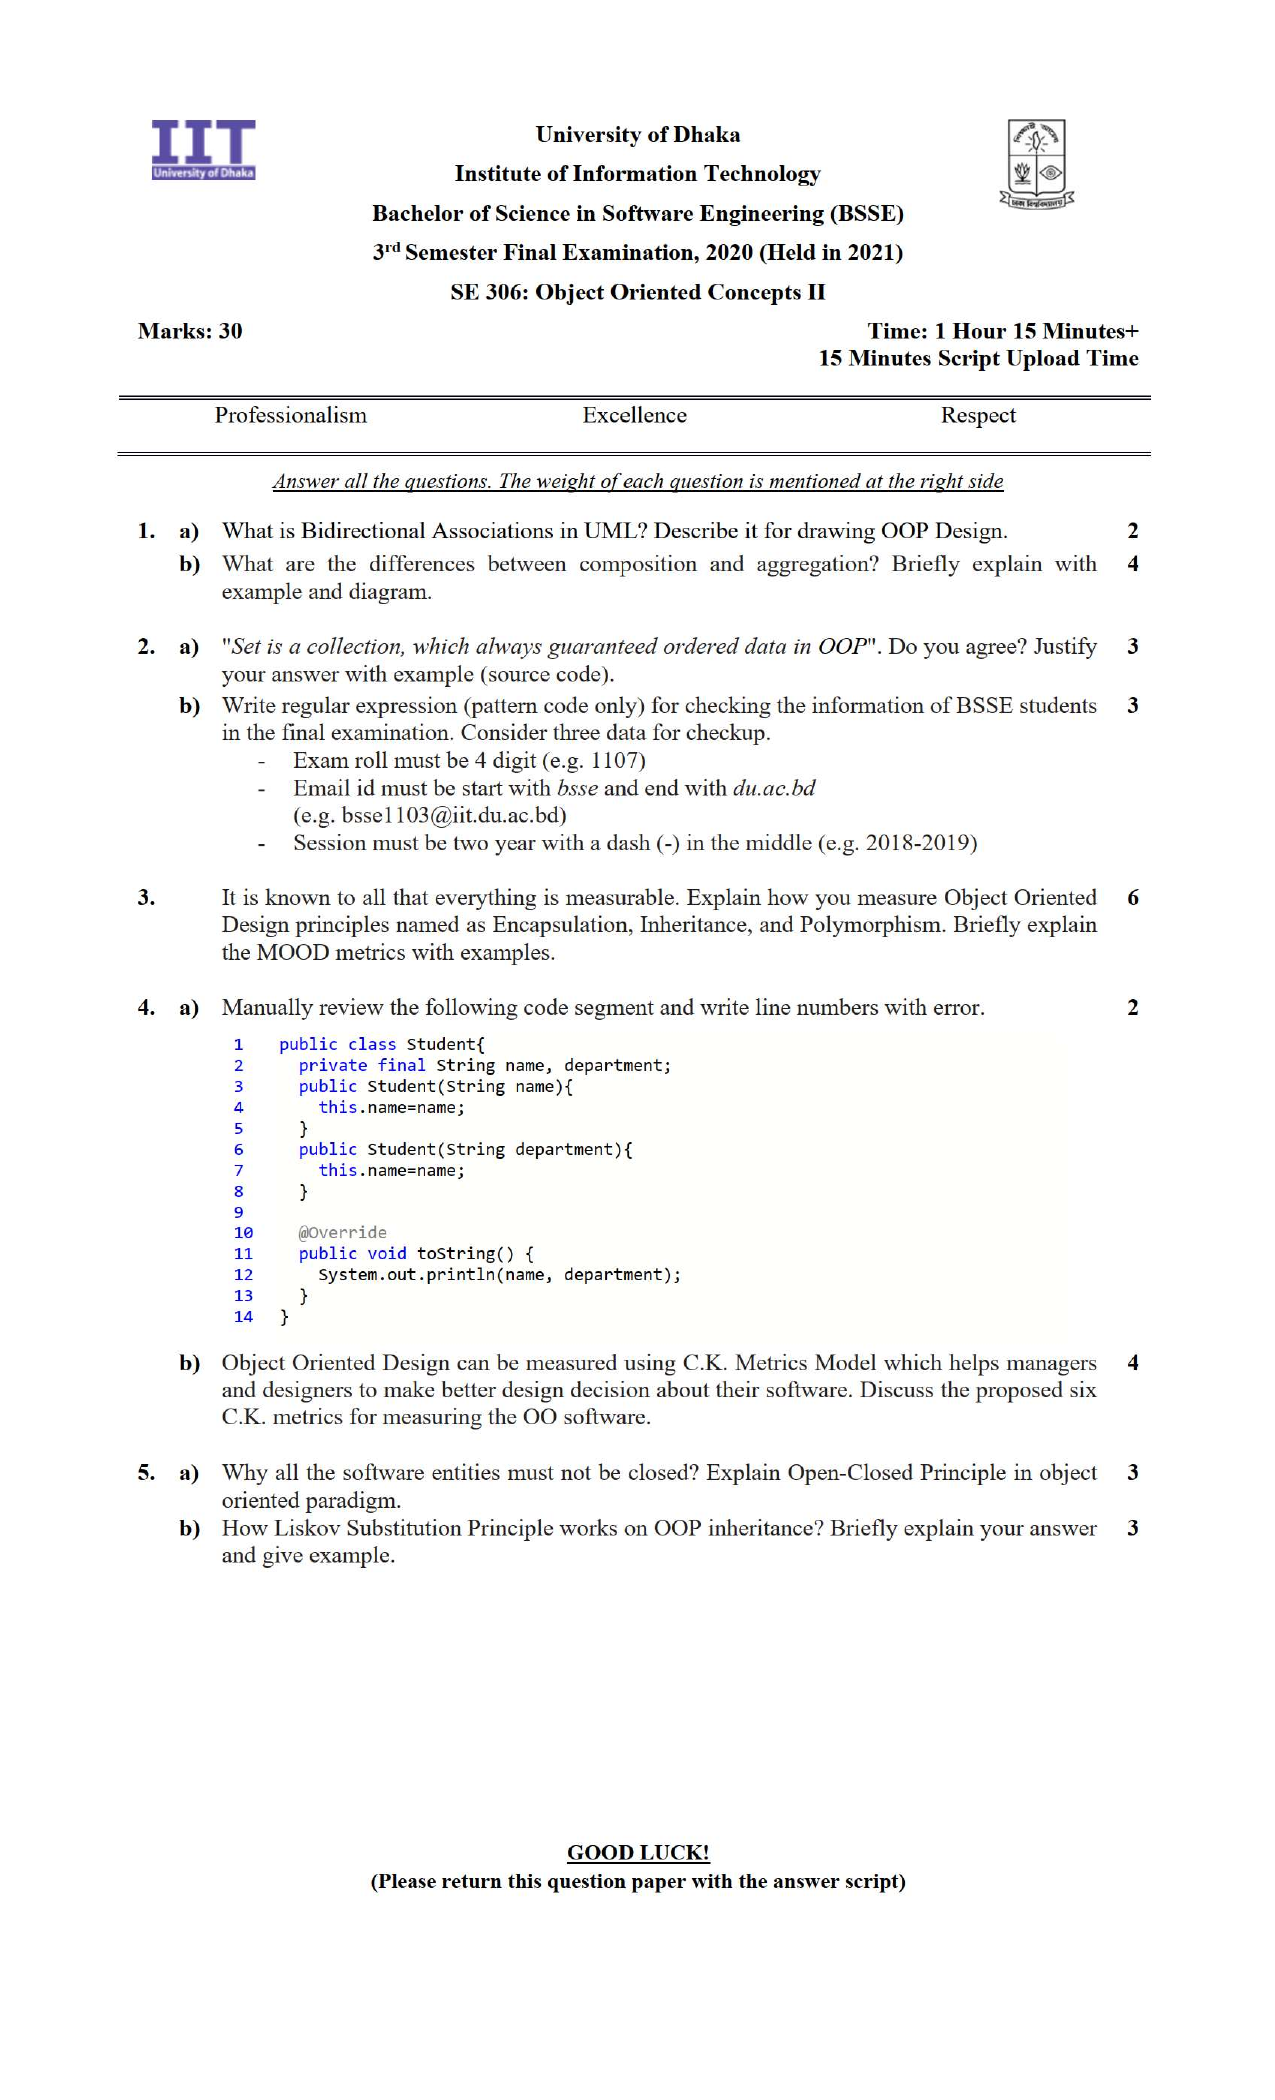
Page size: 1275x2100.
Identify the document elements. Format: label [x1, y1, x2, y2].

picture [0, 0, 1246, 1920]
